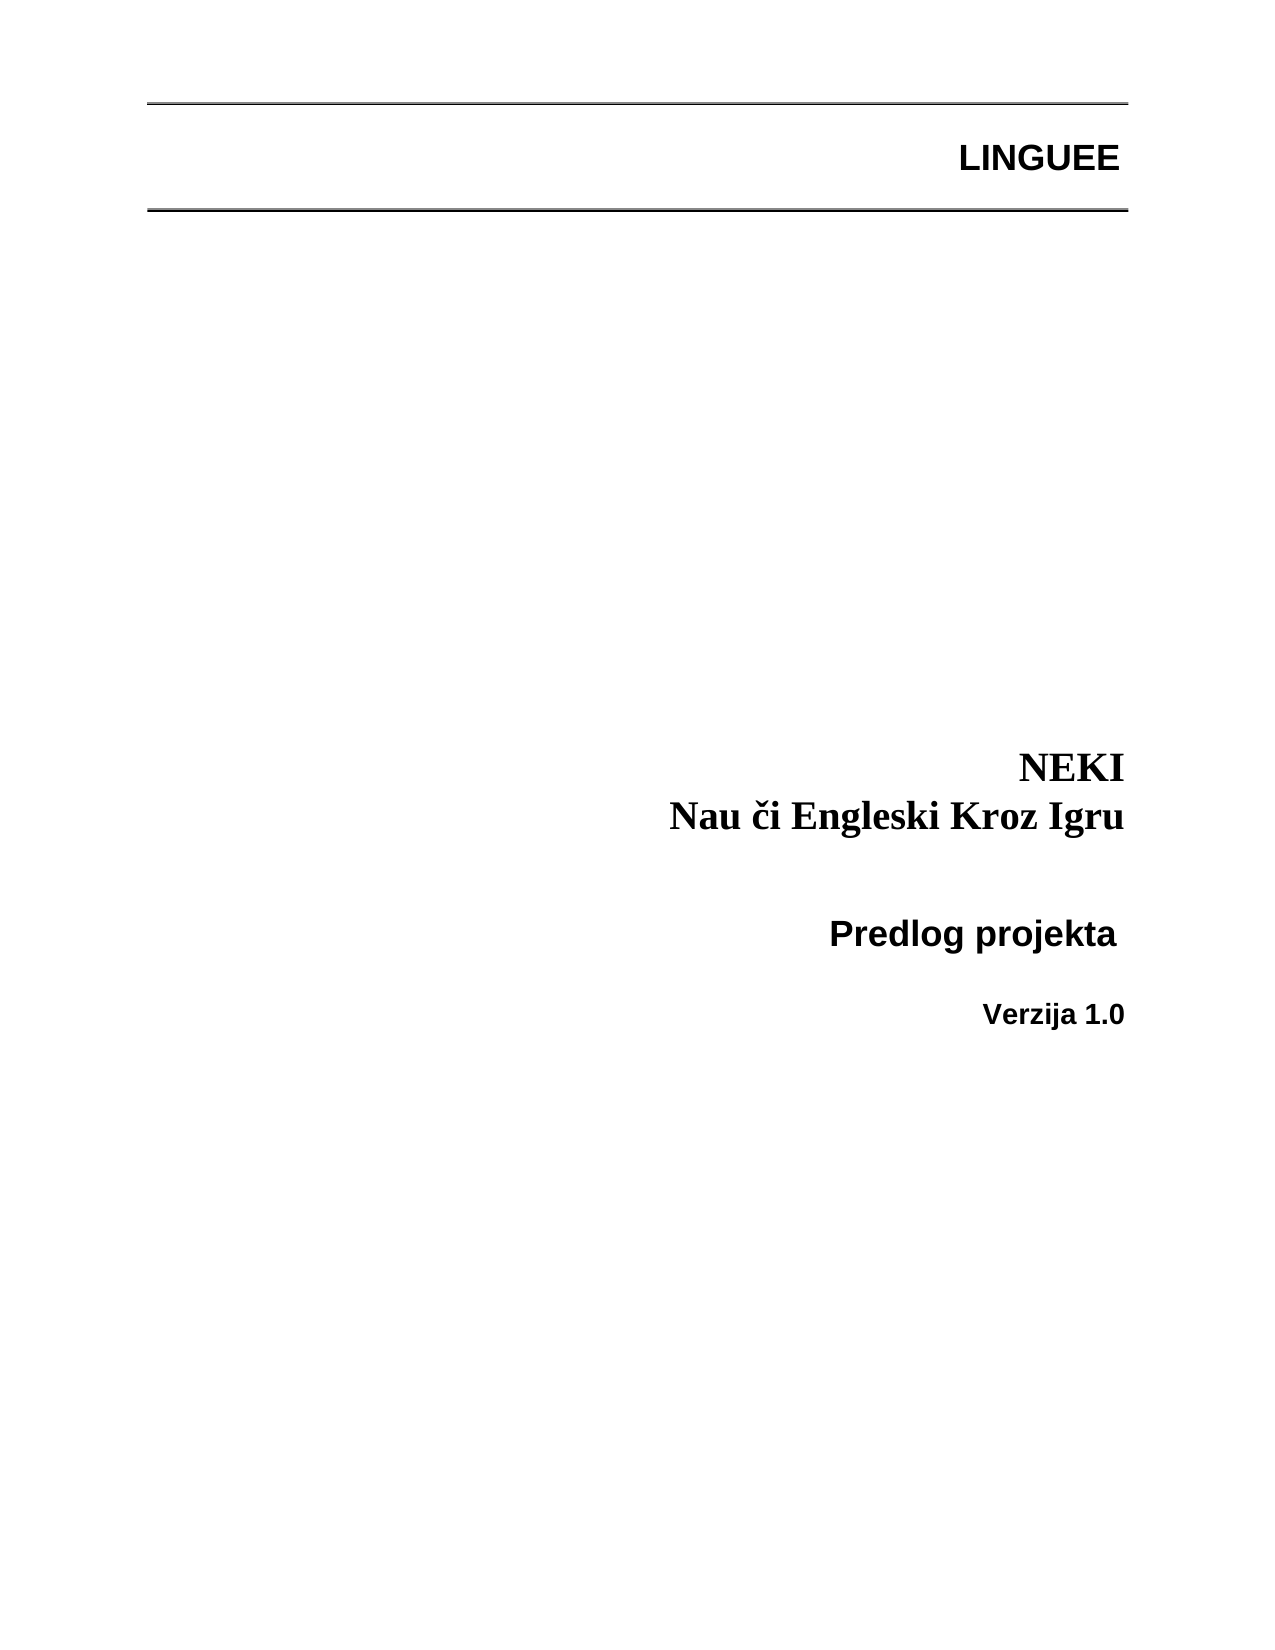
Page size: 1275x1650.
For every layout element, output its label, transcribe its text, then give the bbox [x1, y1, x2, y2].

text Predlog projekta [829, 912, 1125, 954]
text Nau či Engleski Kroz Igru [150, 791, 1125, 838]
text NEKI [150, 742, 1125, 790]
text LINGUEE [958, 136, 1125, 178]
picture [147, 208, 1129, 212]
text Verzija 1.0 [150, 997, 1125, 1031]
